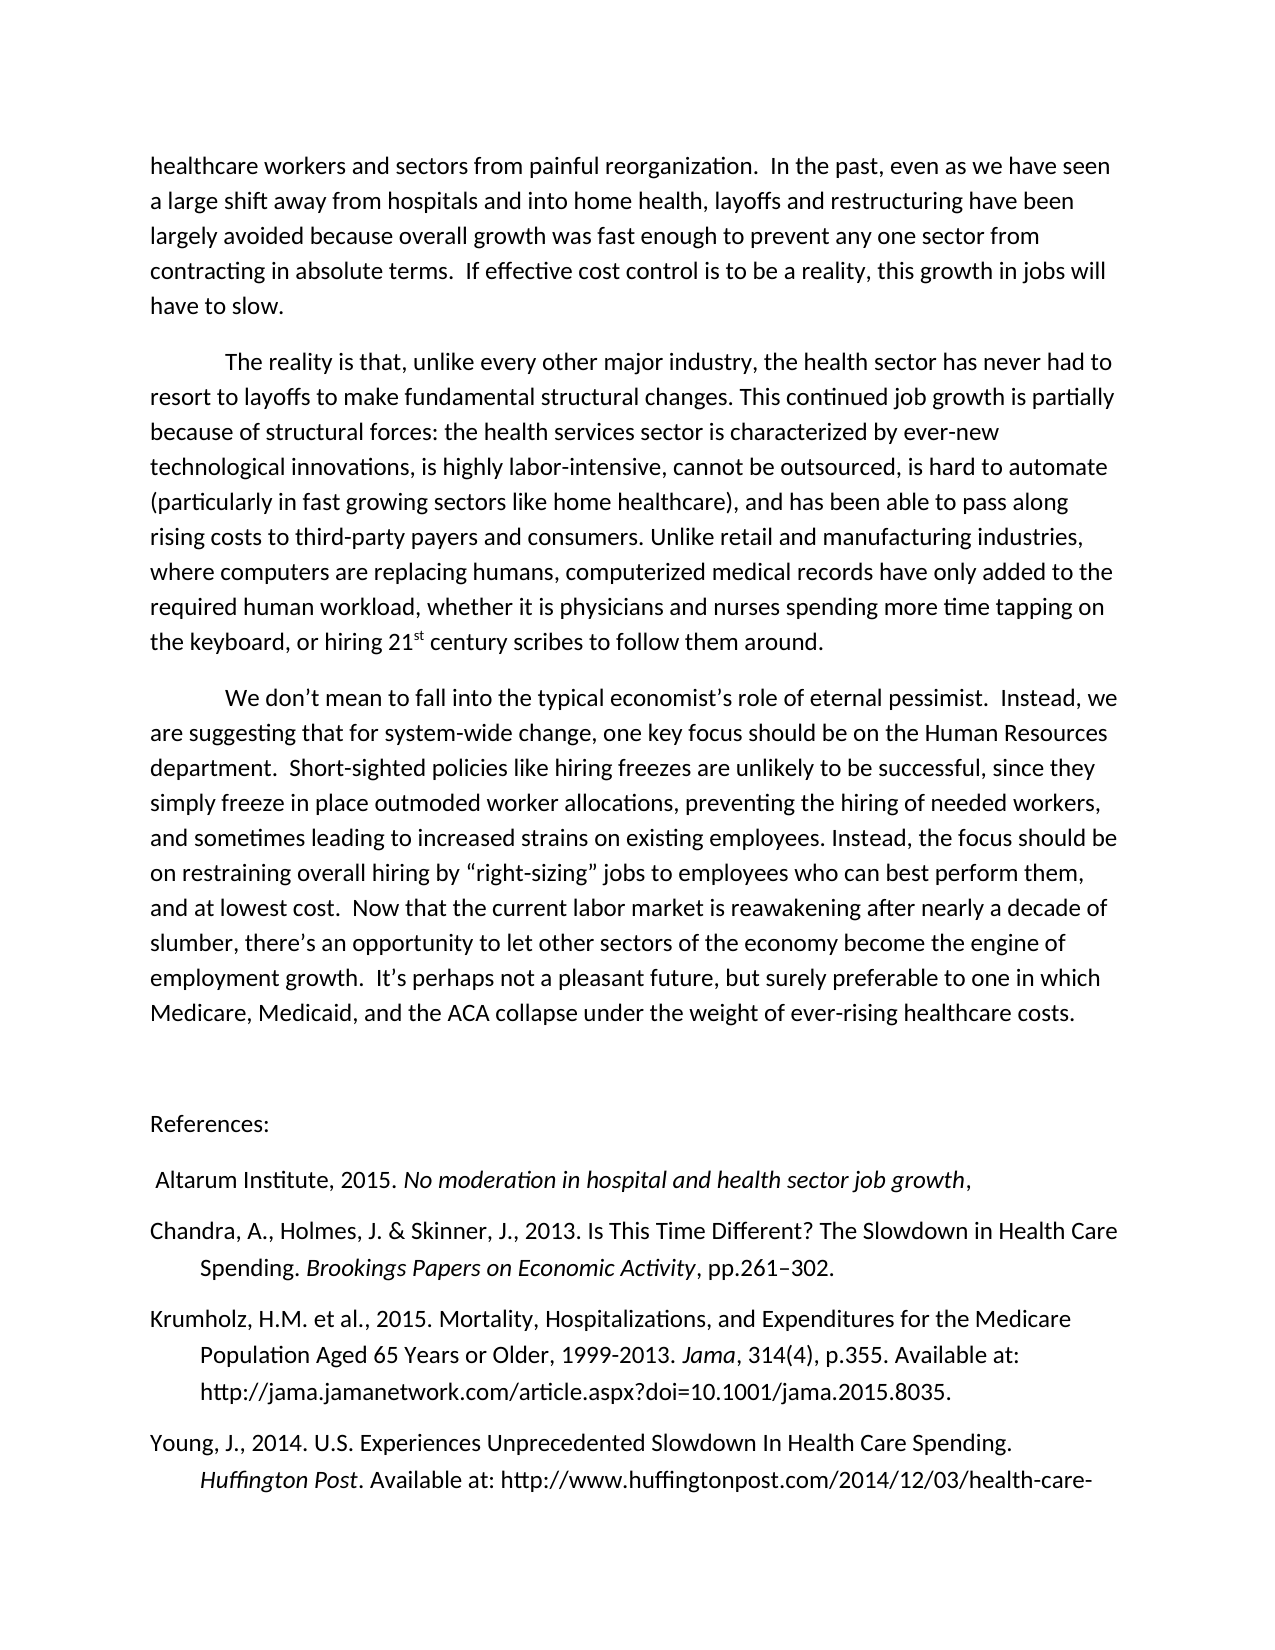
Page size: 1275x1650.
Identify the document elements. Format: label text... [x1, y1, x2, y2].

text Altarum Institute, 2015. No moderation in hospital and health sector job growth, [150, 1164, 1125, 1195]
text Chandra, A., Holmes, J. & Skinner, J., 2013. Is This Time Different? The Slowdown in Health Care Spending. Brookings Papers on Economic Activity, pp.261–302. [150, 1215, 1125, 1282]
text We don’t mean to fall into the typical economist’s role of eternal pessimist. Instead, we are suggesting that for system-wide change, one key focus should be on the Human Resources department. Short-sighted policies like hiring freezes are unlikely to be successful, since they simply freeze in place outmoded worker allocations, preventing the hiring of needed workers, and sometimes leading to increased strains on existing employees. Instead, the focus should be on restraining overall hiring by “right-sizing” jobs to employees who can best perform them, and at lowest cost. Now that the current labor market is reawakening after nearly a decade of slumber, there’s an opportunity to let other sectors of the economy become the engine of employment growth. It’s perhaps not a pleasant future, but surely preferable to one in which Medicare, Medicaid, and the ACA collapse under the weight of ever-rising healthcare costs. [150, 682, 1125, 1027]
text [150, 1427, 1125, 1494]
text Krumholz, H.M. et al., 2015. Mortality, Hospitalizations, and Expenditures for the Medicare Population Aged 65 Years or Older, 1999-2013. Jama, 314(4), p.355. Available at: http://jama.jamanetwork.com/article.aspx?doi=10.1001/jama.2015.8035. [150, 1303, 1125, 1407]
text References: [150, 1108, 1125, 1139]
text The reality is that, unlike every other major industry, the health sector has never had to resort to layoffs to make fundamental structural changes. This continued job growth is partially because of structural forces: the health services sector is characterized by ever-new technological innovations, is highly labor-intensive, cannot be outsourced, is hard to automate (particularly in fast growing sectors like home healthcare), and has been able to pass along rising costs to third-party payers and consumers. Unlike retail and manufacturing industries, where computers are replacing humans, computerized medical records have only added to the required human workload, whether it is physicians and nurses spending more time tapping on the keyboard, or hiring 21st century scribes to follow them around. [150, 346, 1125, 656]
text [150, 150, 1125, 321]
